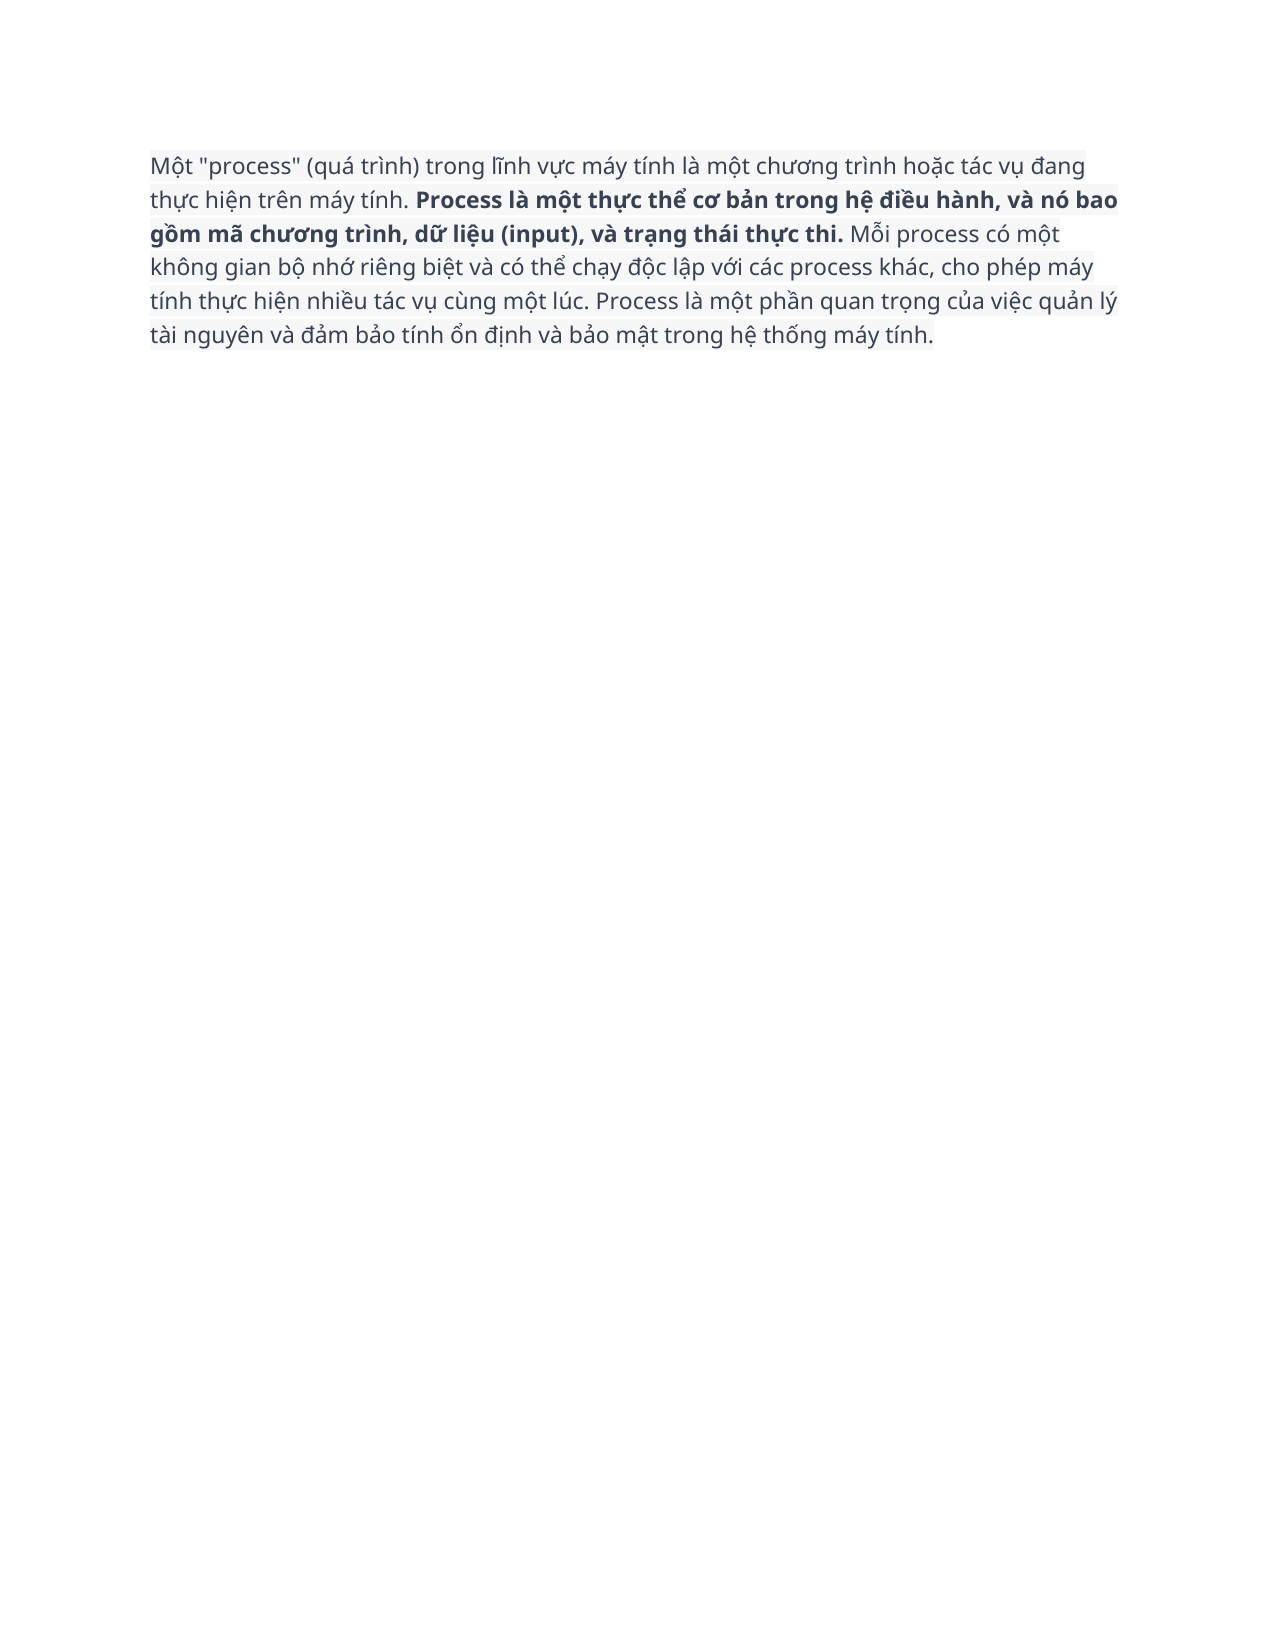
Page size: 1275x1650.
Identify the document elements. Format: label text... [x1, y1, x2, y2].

text Một "process" (quá trình) trong lĩnh vực máy tính là một chương trình hoặc tác vụ đang thực hiện trên máy tính. Process là một thực thể cơ bản trong hệ điều hành, và nó bao gồm mã chương trình, dữ liệu (input), và trạng thái thực thi. Mỗi process có một không gian bộ nhớ riêng biệt và có thể chạy độc lập với các process khác, cho phép máy tính thực hiện nhiều tác vụ cùng một lúc. Process là một phần quan trọng của việc quản lý tài nguyên và đảm bảo tính ổn định và bảo mật trong hệ thống máy tính. [150, 150, 1125, 350]
